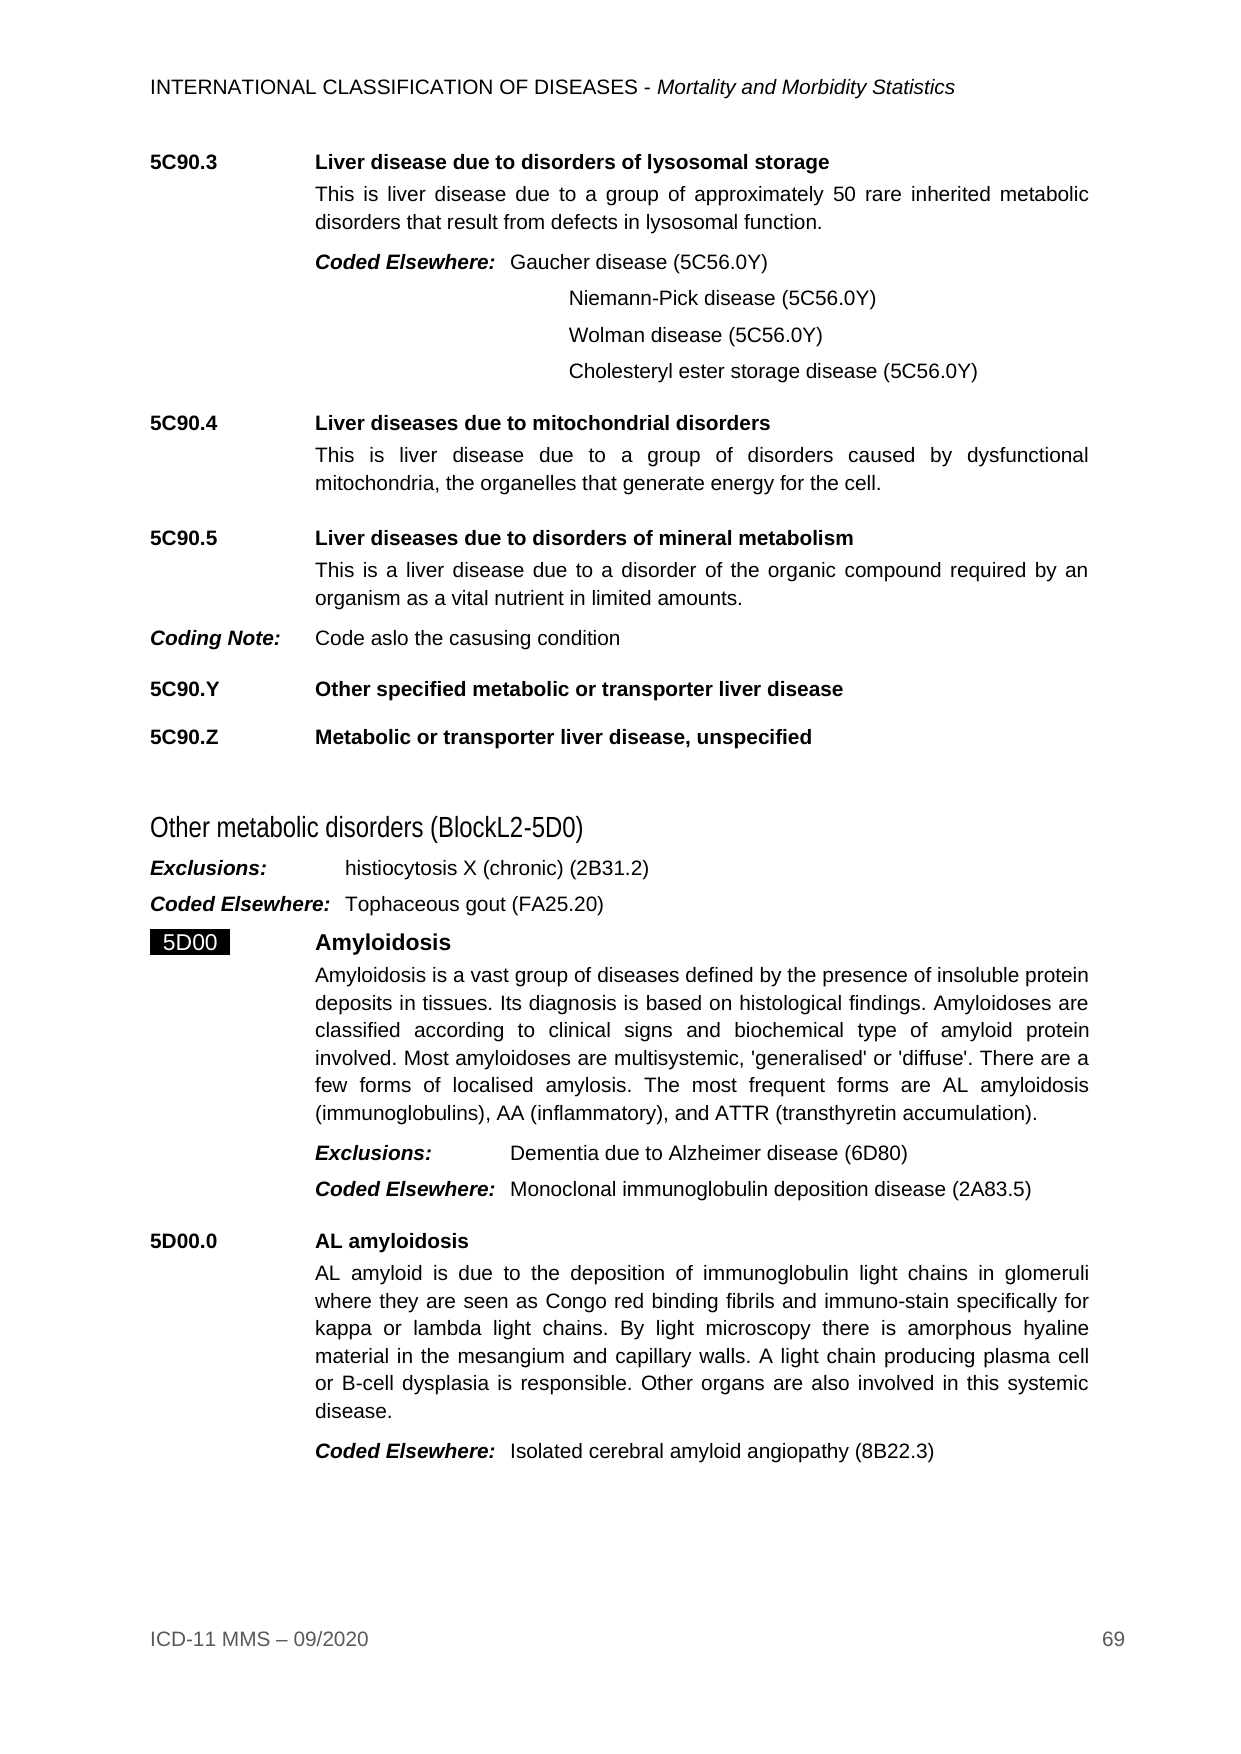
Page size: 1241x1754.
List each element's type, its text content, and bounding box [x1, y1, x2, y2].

list Wolman disease (5C56.0Y) [568, 323, 1090, 347]
title 5C90.5 Liver diseases due to disorders of mineral metabolism [150, 526, 1090, 550]
title 5C90.Y Other specified metabolic or transporter liver disease [150, 677, 1090, 701]
title 5D00 Amyloidosis [230, 929, 1090, 955]
title 5D00.0 AL amyloidosis [150, 1229, 1090, 1253]
list Niemann-Pick disease (5C56.0Y) [568, 286, 1090, 310]
text Coding Note: Code aslo the casusing condition [150, 626, 1090, 649]
list Exclusions: Dementia due to Alzheimer disease (6D80) [315, 1141, 1090, 1165]
list Cholesteryl ester storage disease (5C56.0Y) [568, 359, 1090, 383]
title 5C90.Z Metabolic or transporter liver disease, unspecified [150, 725, 1090, 749]
text Amyloidosis is a vast group of diseases defined by the presence of insoluble protein deposits in tissues. Its diagnosis is based on histological findings. Amyloidoses are classified according to clinical signs and biochemical type of amyloid protein involved. Most amyloidoses are multisystemic, 'generalised' or 'diffuse'. There are a few forms of localised amylosis. The most frequent forms are AL amyloidosis (immunoglobulins), AA (inflammatory), and ATTR (transthyretin accumulation). [315, 963, 1090, 1125]
text AL amyloid is due to the deposition of immunoglobulin light chains in glomeruli where they are seen as Congo red binding fibrils and immuno-stain specifically for kappa or lambda light chains. By light microscopy there is amorphous hyaline material in the mesangium and capillary walls. A light chain producing plasma cell or B-cell dysplasia is responsible. Other organs are also involved in this systemic disease. [315, 1261, 1090, 1423]
list Coded Elsewhere: Tophaceous gout (FA25.20) [150, 892, 1090, 916]
title 5C90.4 Liver diseases due to mitochondrial disorders [150, 411, 1090, 435]
list Coded Elsewhere: Gaucher disease (5C56.0Y) [315, 250, 1090, 274]
list Exclusions: histiocytosis X (chronic) (2B31.2) [150, 856, 1090, 880]
list Coded Elsewhere: Isolated cerebral amyloid angiopathy (8B22.3) [315, 1439, 1090, 1463]
list Coded Elsewhere: Monoclonal immunoglobulin deposition disease (2A83.5) [315, 1177, 1090, 1201]
text This is liver disease due to a group of approximately 50 rare inherited metabolic disorders that result from defects in lysosomal function. [315, 182, 1090, 234]
title Other metabolic disorders (BlockL2‑5D0) [150, 810, 1090, 843]
text This is a liver disease due to a disorder of the organic compound required by an organism as a vital nutrient in limited amounts. [315, 558, 1090, 609]
text This is liver disease due to a group of disorders caused by dysfunctional mitochondria, the organelles that generate energy for the cell. [315, 443, 1090, 494]
title 5C90.3 Liver disease due to disorders of lysosomal storage [150, 150, 1090, 174]
